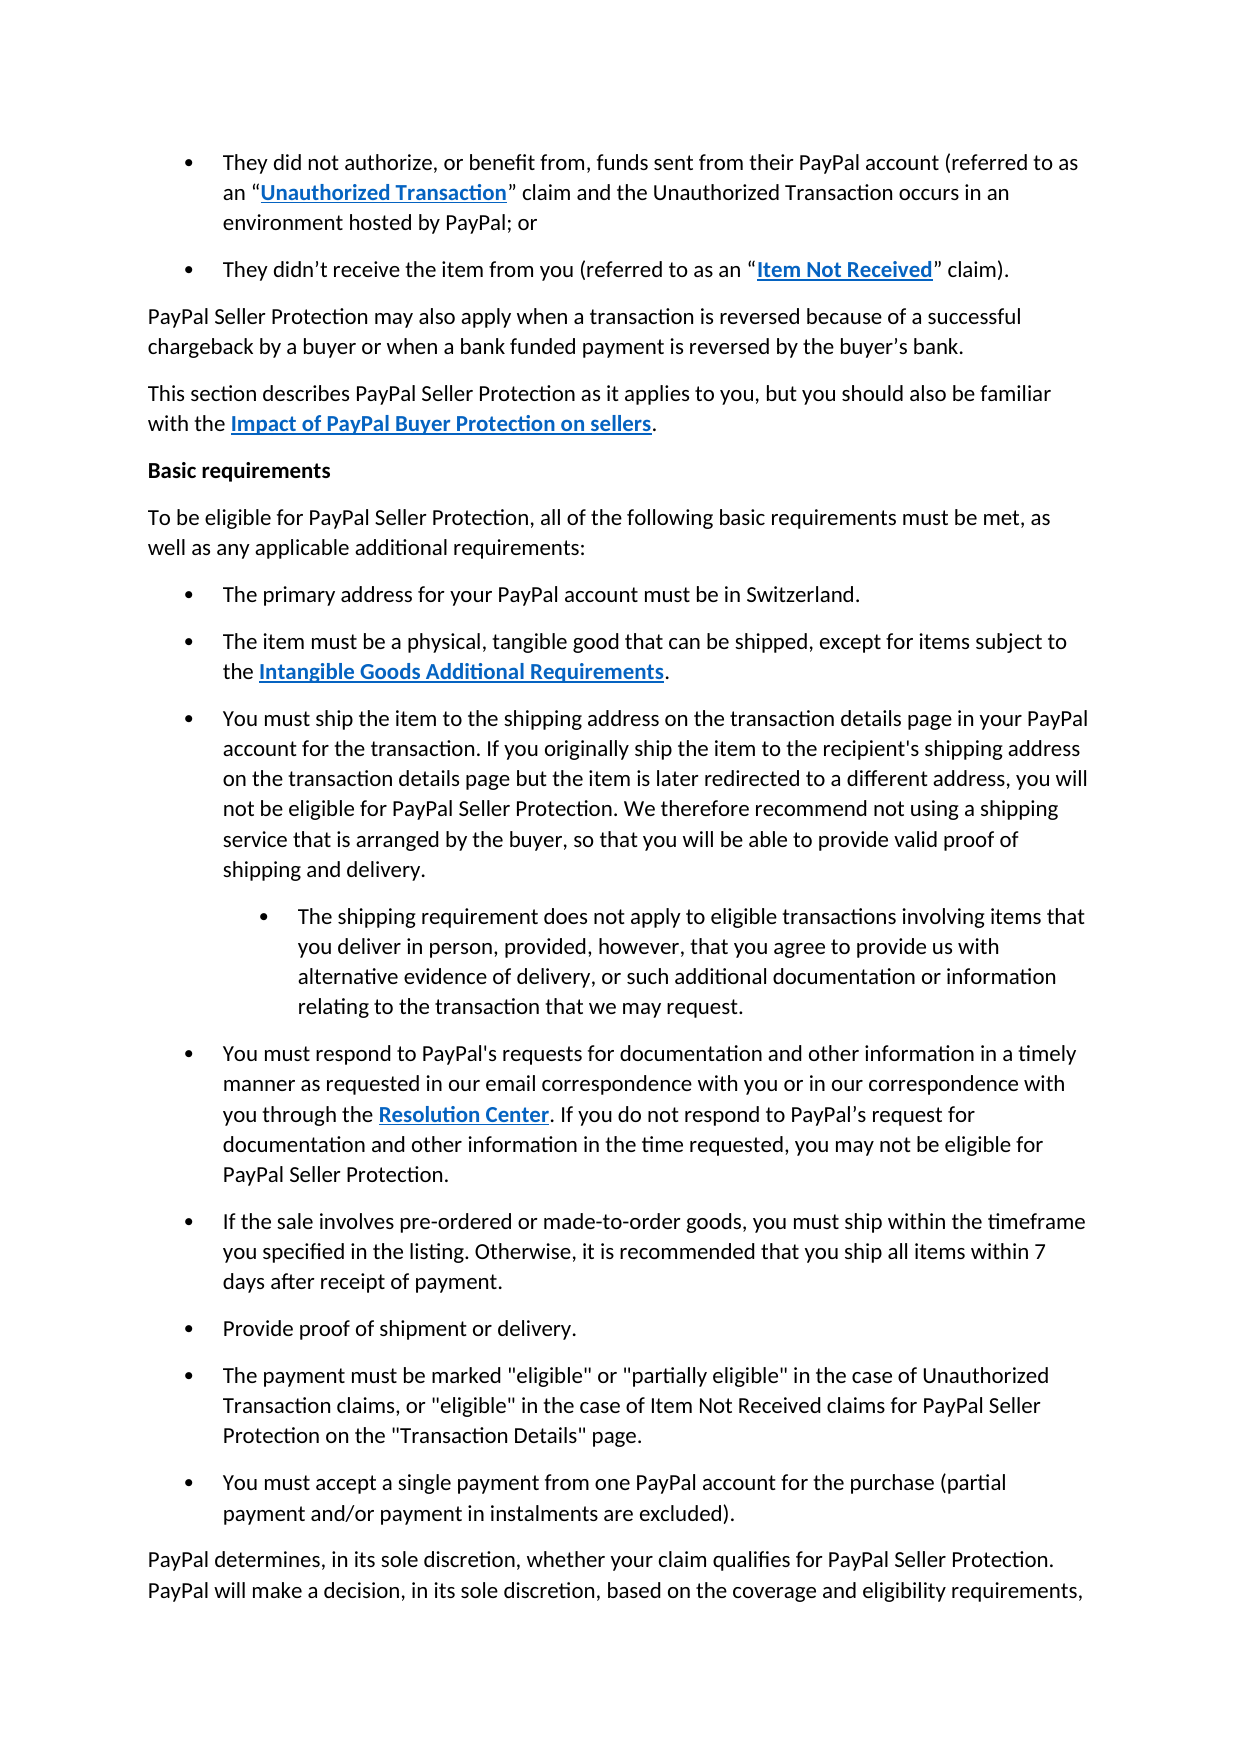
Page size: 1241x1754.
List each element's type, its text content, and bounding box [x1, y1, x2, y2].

list The item must be a physical, tangible good that can be shipped, except for items subject to the Intangible Goods Additional Requirements. [185, 627, 1093, 685]
list If the sale involves pre-ordered or made-to-order goods, you must ship within the timeframe you specified in the listing. Otherwise, it is recommended that you ship all items within 7 days after receipt of payment. [185, 1207, 1093, 1295]
list The shipping requirement does not apply to eligible transactions involving items that you deliver in person, provided, however, that you agree to provide us with alternative evidence of delivery, or such additional documentation or information relating to the transaction that we may request. [260, 902, 1093, 1020]
text To be eligible for PayPal Seller Protection, all of the following basic requirements must be met, as well as any applicable additional requirements: [148, 503, 1093, 561]
list They didn’t receive the item from you (referred to as an “Item Not Received” claim). [185, 255, 1093, 283]
list The payment must be marked "eligible" or "partially eligible" in the case of Unauthorized Transaction claims, or "eligible" in the case of Item Not Received claims for PayPal Seller Protection on the "Transaction Details" page. [185, 1361, 1093, 1449]
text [148, 1546, 1093, 1604]
list Provide proof of shipment or delivery. [185, 1314, 1093, 1342]
list You must respond to PayPal's requests for documentation and other information in a timely manner as requested in our email correspondence with you or in our correspondence with you through the Resolution Center. If you do not respond to PayPal’s request for documentation and other information in the time requested, you may not be eligible for PayPal Seller Protection. [185, 1039, 1093, 1188]
list You must accept a single payment from one PayPal account for the purchase (partial payment and/or payment in instalments are excluded). [185, 1468, 1093, 1527]
list You must ship the item to the shipping address on the transaction details page in your PayPal account for the transaction. If you originally ship the item to the recipient's shipping address on the transaction details page but the item is later redirected to a different address, you will not be eligible for PayPal Seller Protection. We therefore recommend not using a shipping service that is arranged by the buyer, so that you will be able to provide valid proof of shipping and delivery. [185, 704, 1093, 883]
list They did not authorize, or benefit from, funds sent from their PayPal account (referred to as an “Unauthorized Transaction” claim and the Unauthorized Transaction occurs in an environment hosted by PayPal; or [185, 148, 1093, 236]
text PayPal Seller Protection may also apply when a transaction is reversed because of a successful chargeback by a buyer or when a bank funded payment is reversed by the buyer’s bank. [148, 302, 1093, 360]
text This section describes PayPal Seller Protection as it applies to you, but you should also be familiar with the Impact of PayPal Buyer Protection on sellers. [148, 379, 1093, 437]
list The primary address for your PayPal account must be in Switzerland. [185, 580, 1093, 608]
text Basic requirements [148, 456, 1093, 484]
